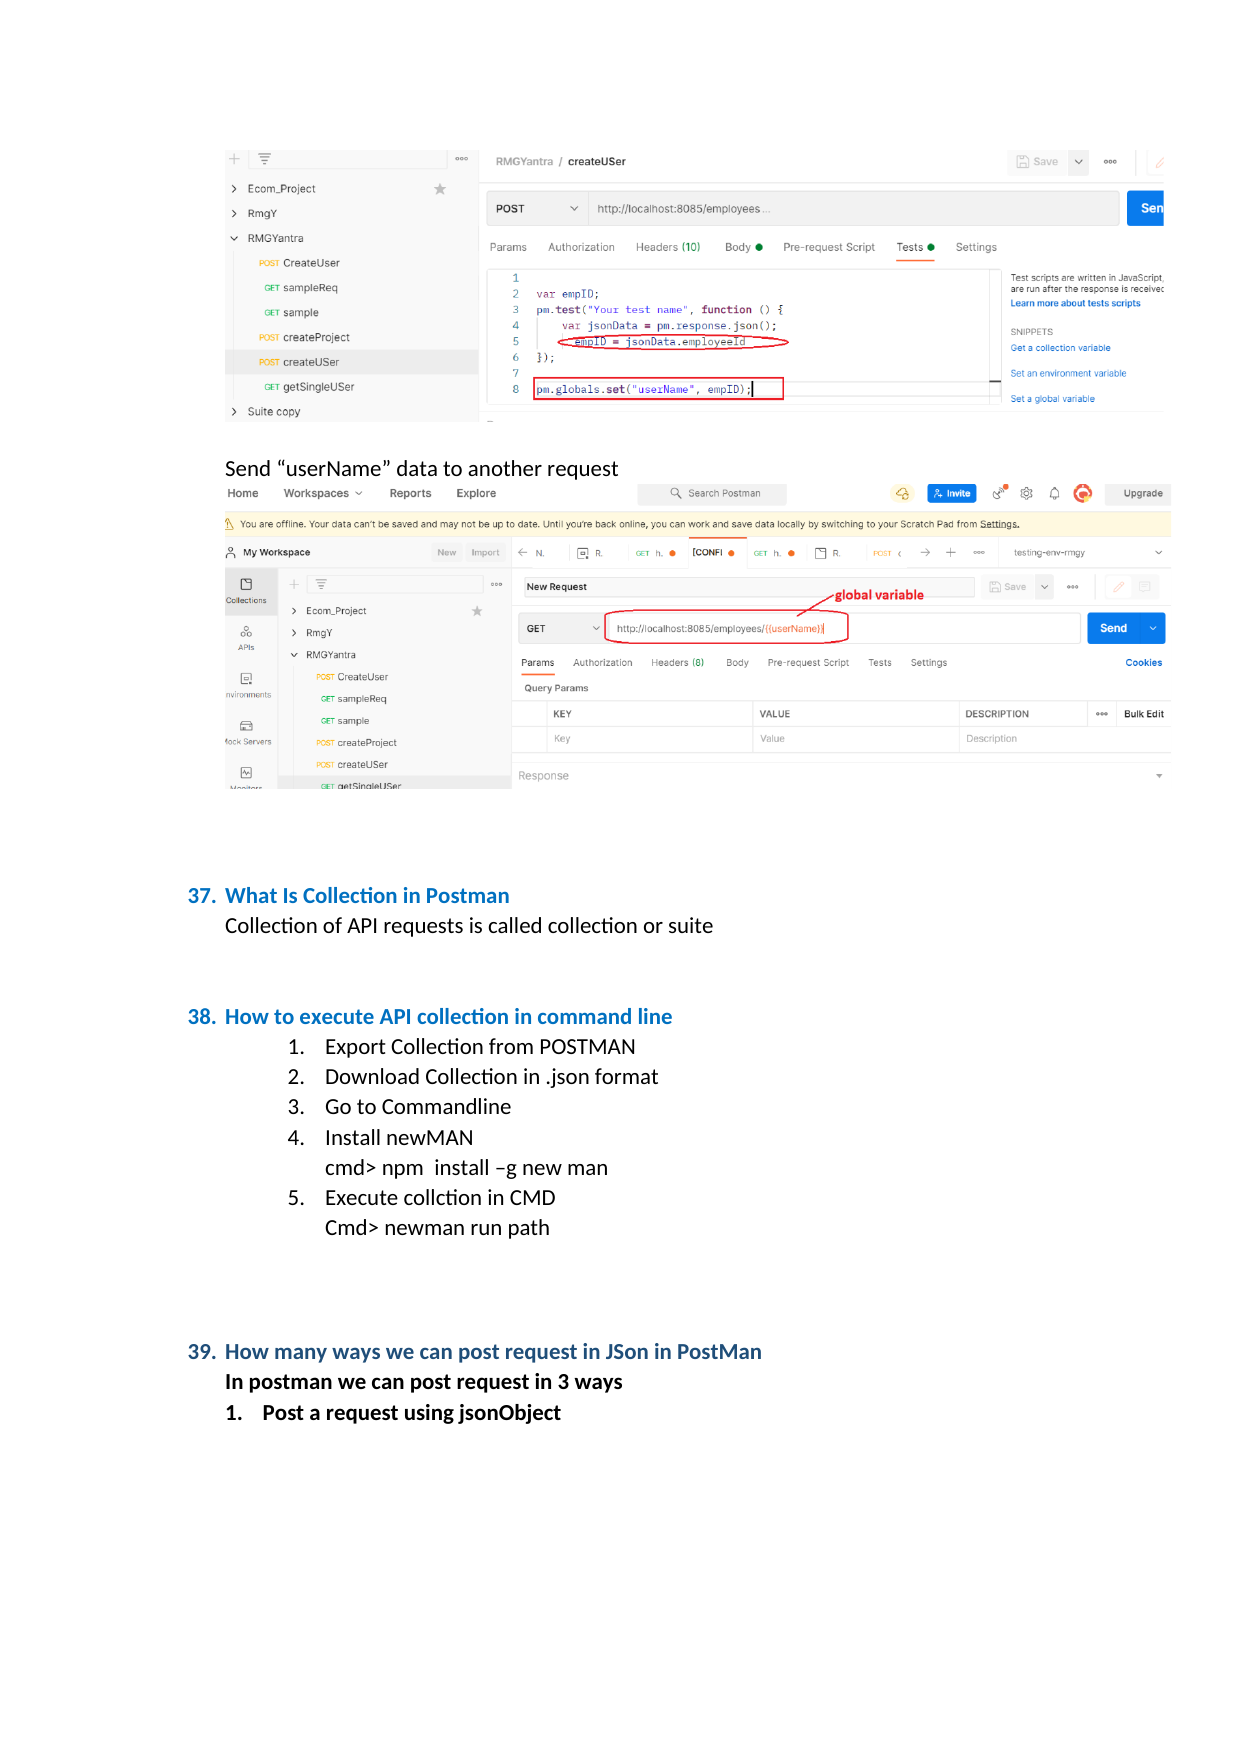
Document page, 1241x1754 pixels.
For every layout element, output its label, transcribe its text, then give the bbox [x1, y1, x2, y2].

list Download Collection in .json format [287, 1062, 1090, 1090]
list How to execute API collection in command line [187, 1002, 1090, 1030]
list Export Collection from POSTMAN [287, 1032, 1090, 1060]
list Collection of API requests is called collection or suite [225, 911, 1090, 939]
list Post a request using jsonObject [225, 1398, 1090, 1426]
list What Is Collection in Postman [187, 881, 1090, 909]
picture [225, 484, 1172, 789]
list Install newMAN [287, 1123, 1090, 1151]
list cmd> npm install –g new man [325, 1153, 1090, 1181]
list Execute collction in CMD [287, 1183, 1090, 1211]
list Cmd> newman run path [325, 1213, 1090, 1241]
list How many ways we can post request in JSon in PostMan [187, 1337, 1090, 1365]
list Send “userName” data to another request [225, 454, 1090, 482]
picture [225, 150, 1164, 422]
list Go to Commandline [287, 1092, 1090, 1120]
list In postman we can post request in 3 ways [225, 1367, 1090, 1395]
